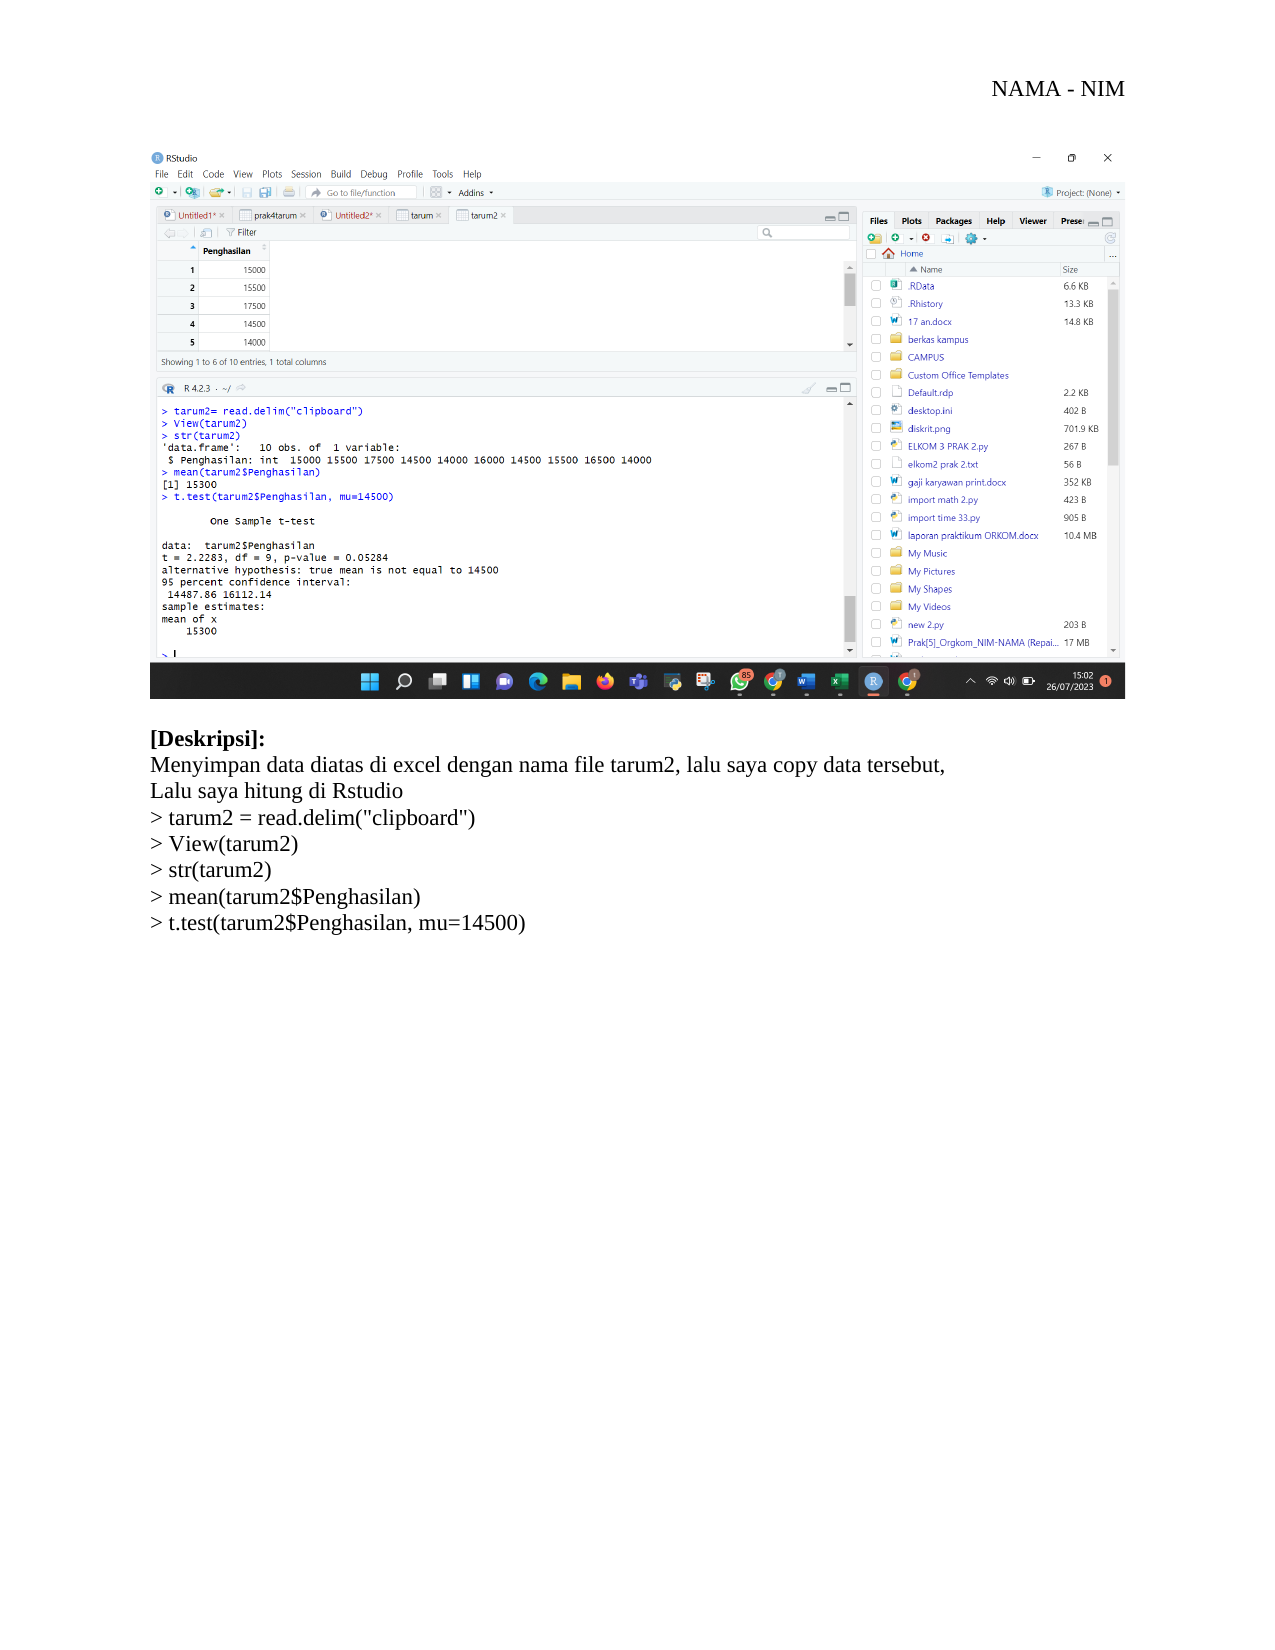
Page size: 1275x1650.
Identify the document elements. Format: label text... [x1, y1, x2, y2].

text > mean(tarum2$Penghasilan) [150, 883, 1125, 909]
text > t.test(tarum2$Penghasilan, mu=14500) [150, 909, 1125, 936]
text > tarum2 = read.delim("clipboard") [150, 804, 1125, 830]
text > View(tarum2) [150, 830, 1125, 857]
picture [150, 150, 1125, 699]
text > str(tarum2) [150, 857, 1125, 883]
text [Deskripsi]: [150, 725, 1125, 751]
text Lalu saya hitung di Rstudio [150, 777, 1125, 804]
text Menyimpan data diatas di excel dengan nama file tarum2, lalu saya copy data tersebut, [150, 751, 1125, 777]
